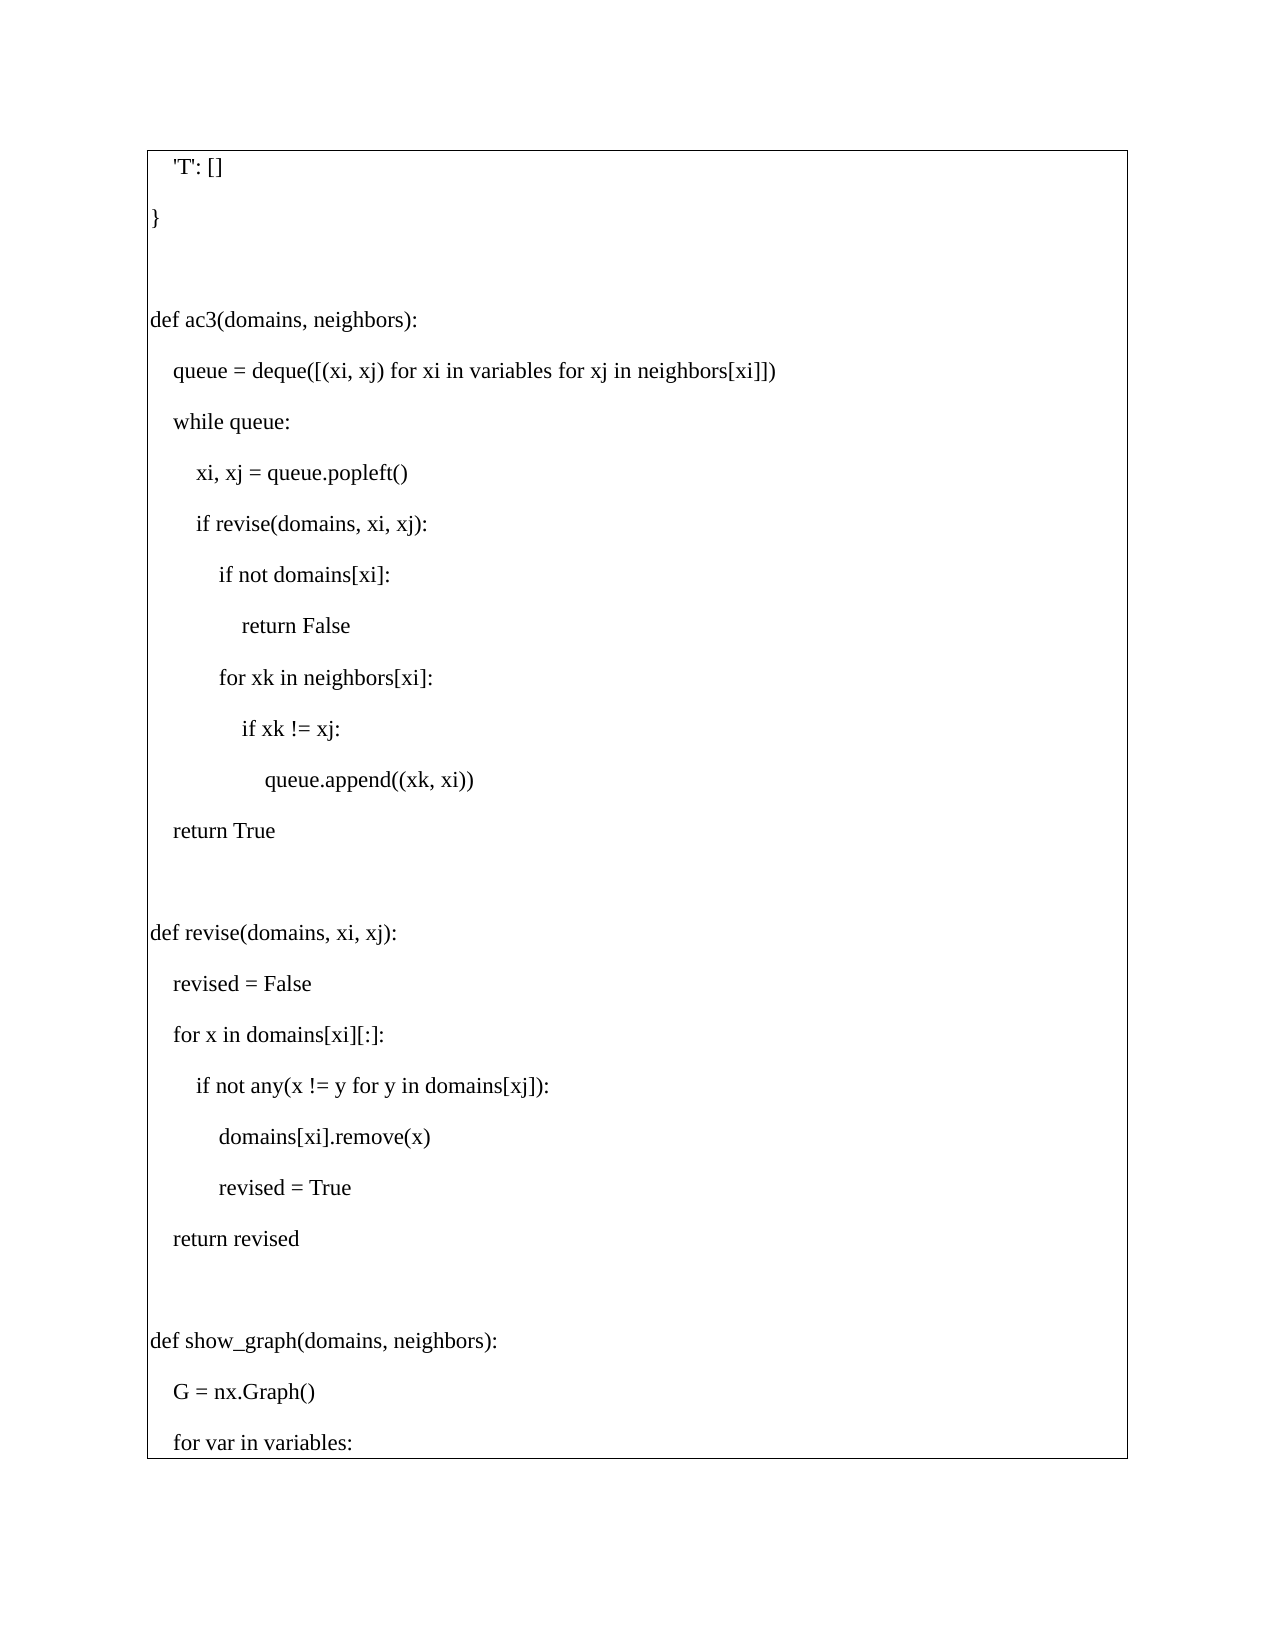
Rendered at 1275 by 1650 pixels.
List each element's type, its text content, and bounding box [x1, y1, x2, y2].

text def revise(domains, xi, xj): [148, 916, 1127, 945]
text return False [148, 609, 1127, 639]
text G = nx.Graph() [148, 1375, 1127, 1404]
text if not domains[xi]: [148, 558, 1127, 588]
text xi, xj = queue.popleft() [148, 456, 1127, 486]
text if not any(x != y for y in domains[xj]): [148, 1069, 1127, 1098]
text if xk != xj: [148, 711, 1127, 741]
text } [148, 201, 1127, 231]
text return True [148, 813, 1127, 843]
text return revised [148, 1222, 1127, 1251]
text def ac3(domains, neighbors): [148, 303, 1127, 333]
text for x in domains[xi][:]: [148, 1018, 1127, 1047]
text def show_graph(domains, neighbors): [148, 1324, 1127, 1353]
text revised = False [148, 967, 1127, 996]
text for var in variables: [148, 1426, 1127, 1458]
text revised = True [148, 1171, 1127, 1200]
text while queue: [148, 405, 1127, 435]
text for xk in neighbors[xi]: [148, 660, 1127, 690]
text queue.append((xk, xi)) [148, 762, 1127, 792]
text 'T': [] [148, 151, 1127, 179]
text queue = deque([(xi, xj) for xi in variables for xj in neighbors[xi]]) [148, 354, 1127, 384]
text domains[xi].remove(x) [148, 1120, 1127, 1149]
text if revise(domains, xi, xj): [148, 507, 1127, 537]
